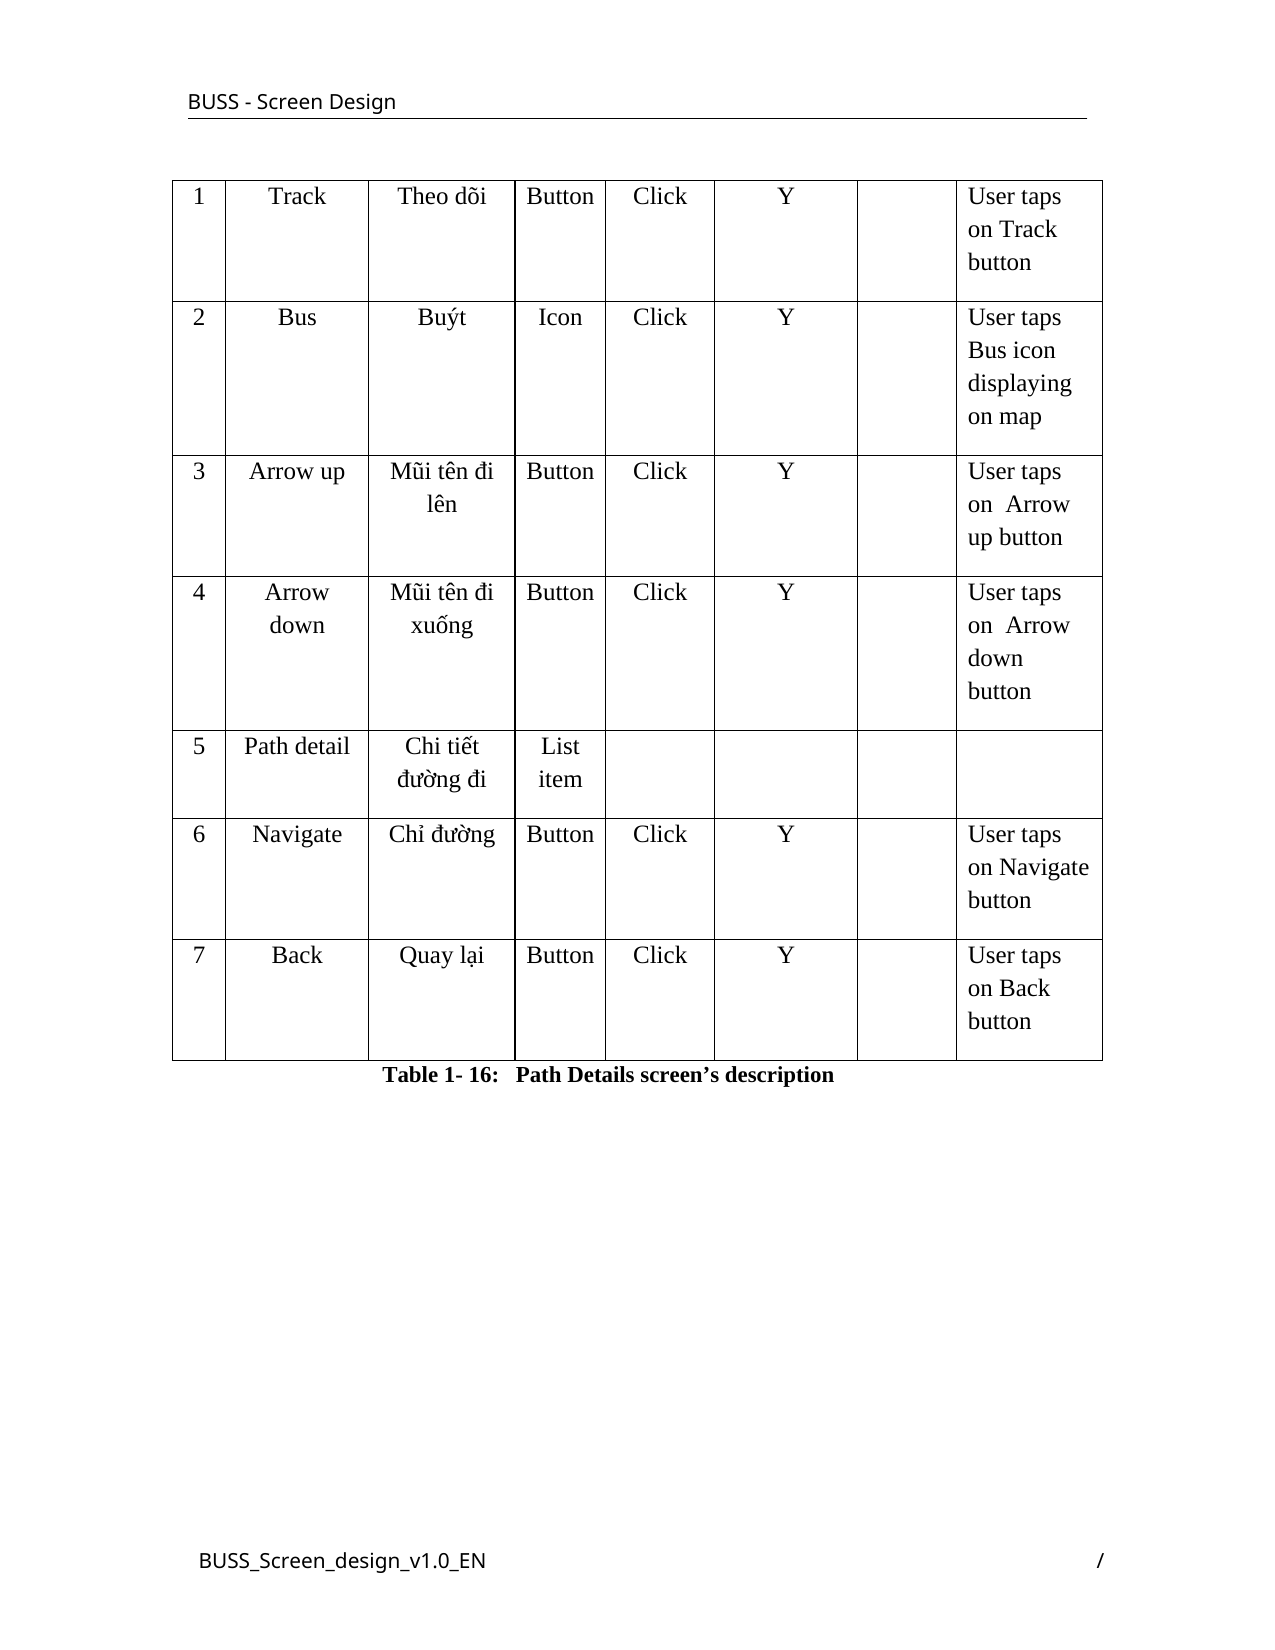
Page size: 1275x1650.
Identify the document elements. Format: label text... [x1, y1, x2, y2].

table_cell Arrow down [226, 577, 368, 730]
table_cell Click [606, 577, 714, 730]
table_cell [858, 181, 956, 301]
table_cell 6 [173, 819, 225, 939]
list Path Details screen’s description [187, 1061, 1087, 1087]
table_cell User taps on Arrow down button [957, 577, 1102, 730]
table_cell Track [226, 181, 368, 301]
table_cell User taps Bus icon displaying on map [957, 302, 1102, 455]
table_cell Chi tiết đường đi [369, 731, 514, 818]
table_cell List item [516, 731, 605, 818]
table_cell Icon [516, 302, 605, 455]
table_cell Navigate [226, 819, 368, 939]
table_cell Click [606, 456, 714, 576]
table_cell Click [606, 181, 714, 301]
table_cell Button [516, 577, 605, 730]
table_cell 7 [173, 940, 225, 1059]
table_cell Y [715, 456, 857, 576]
table_cell [957, 731, 1102, 818]
table_cell Chỉ đường [369, 819, 514, 939]
table_cell [858, 456, 956, 576]
table_cell [858, 731, 956, 818]
table_cell 4 [173, 577, 225, 730]
table_cell Click [606, 302, 714, 455]
table_cell Theo dõi [369, 181, 514, 301]
table_cell Mũi tên đi lên [369, 456, 514, 576]
table_cell Arrow up [226, 456, 368, 576]
table_cell User taps on Navigate button [957, 819, 1102, 939]
table_cell User taps on Back button [957, 940, 1102, 1059]
table_cell Click [606, 819, 714, 939]
table_cell 3 [173, 456, 225, 576]
table_cell Button [516, 181, 605, 301]
table_cell 2 [173, 302, 225, 455]
table_cell Y [715, 819, 857, 939]
table_cell Y [715, 940, 857, 1059]
table_cell [858, 302, 956, 455]
table_cell Back [226, 940, 368, 1059]
table_cell 5 [173, 731, 225, 818]
table_cell [858, 819, 956, 939]
table_cell Mũi tên đi xuống [369, 577, 514, 730]
table_cell [858, 940, 956, 1059]
table_cell Quay lại [369, 940, 514, 1059]
table_cell Bus [226, 302, 368, 455]
table_cell Button [516, 940, 605, 1059]
table_cell [715, 731, 857, 818]
table_cell User taps on Track button [957, 181, 1102, 301]
table_cell Click [606, 940, 714, 1059]
table_cell [606, 731, 714, 818]
table_cell Y [715, 181, 857, 301]
table_cell Y [715, 577, 857, 730]
table_cell Path detail [226, 731, 368, 818]
table_cell 1 [173, 181, 225, 301]
table_cell [858, 577, 956, 730]
table_cell Buýt [369, 302, 514, 455]
table_cell Button [516, 819, 605, 939]
table_cell Button [516, 456, 605, 576]
table_cell User taps on Arrow up button [957, 456, 1102, 576]
table_cell Y [715, 302, 857, 455]
